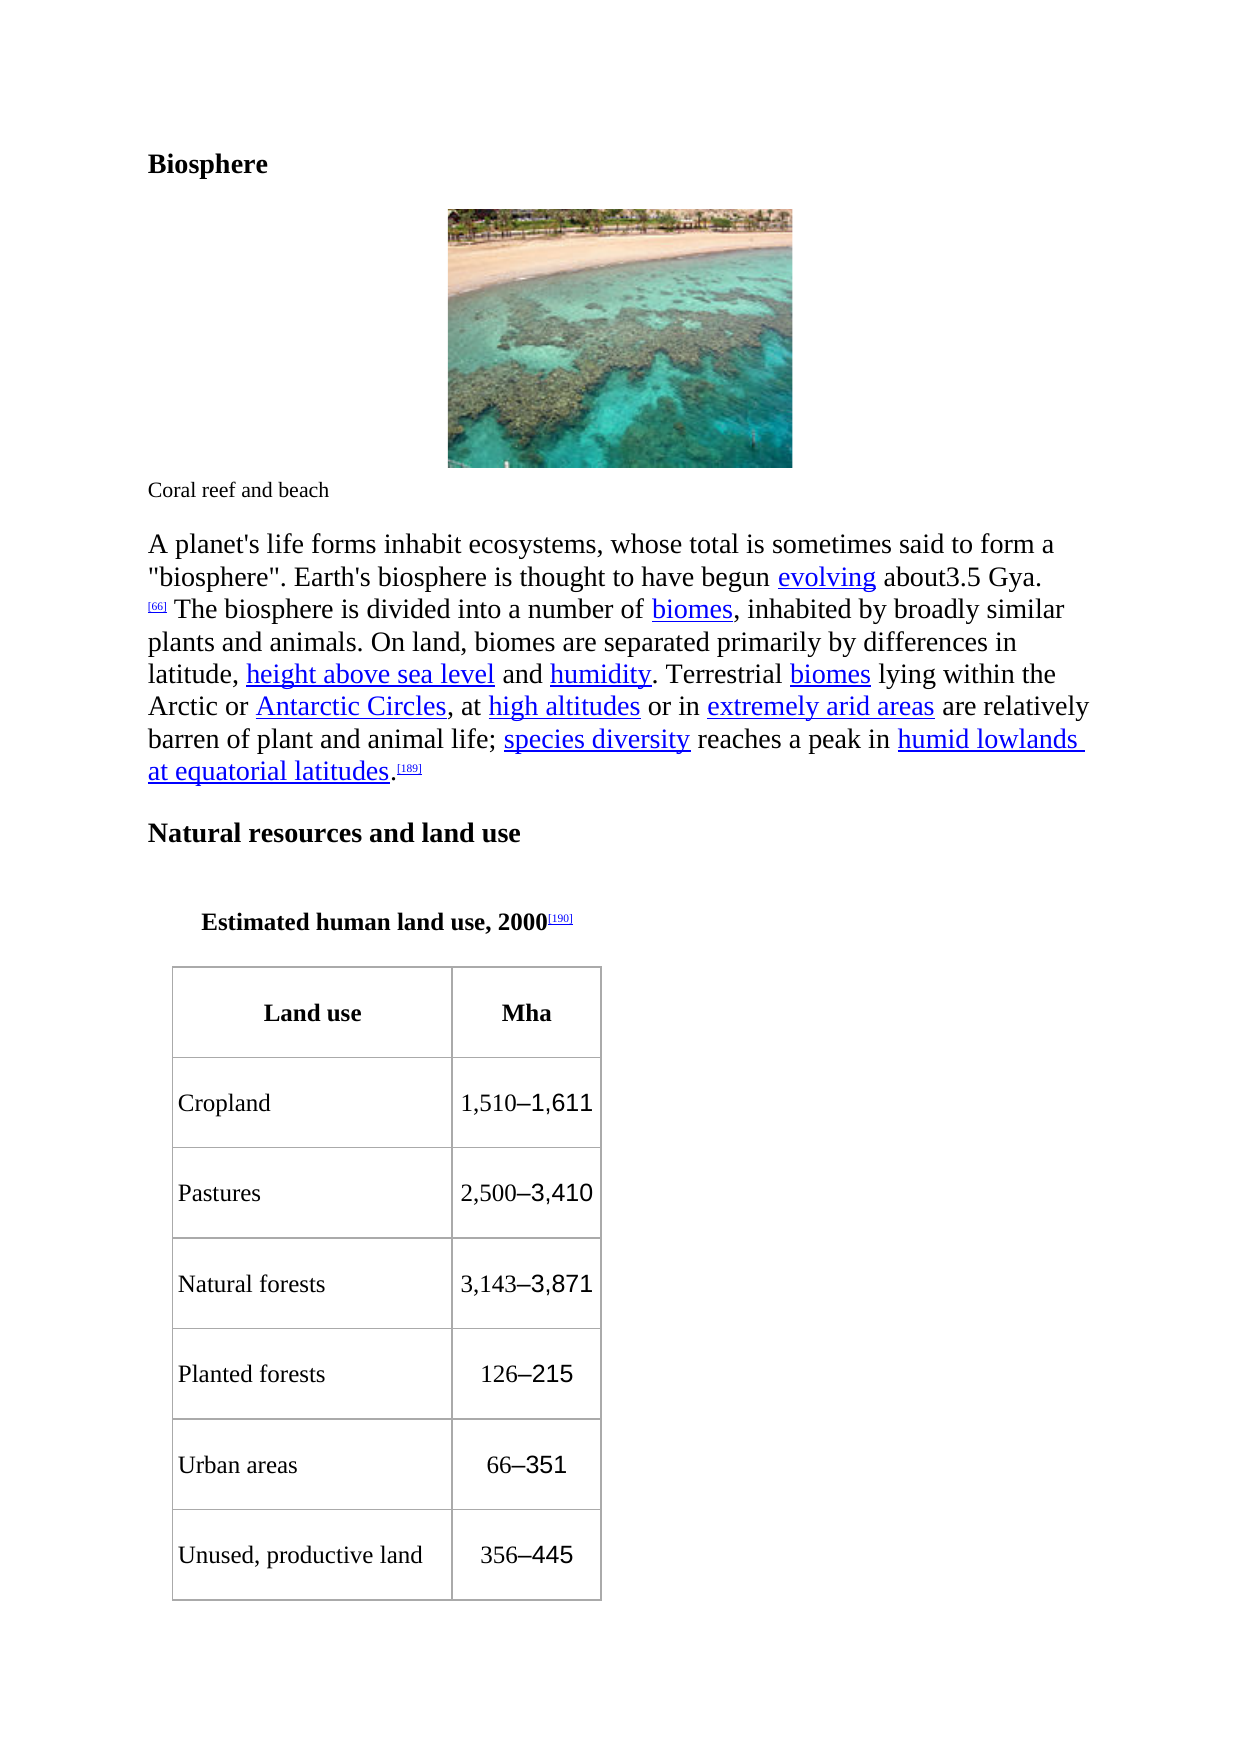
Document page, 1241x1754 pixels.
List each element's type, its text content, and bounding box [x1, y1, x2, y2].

table_cell Natural forests [173, 1239, 451, 1328]
text Biosphere [148, 148, 1093, 180]
text Natural resources and land use [148, 816, 1093, 848]
table_cell Mha [453, 968, 600, 1056]
table_header Estimated human land use, 2000[190] [173, 878, 601, 966]
table_cell 126–215 [453, 1329, 600, 1418]
table_cell 66–351 [453, 1420, 600, 1508]
table_cell Urban areas [173, 1420, 451, 1508]
table_cell 1,510–1,611 [453, 1058, 600, 1147]
picture [447, 209, 793, 468]
table_cell Pastures [173, 1148, 451, 1237]
table_cell 3,143–3,871 [453, 1239, 600, 1328]
text Coral reef and beach [148, 467, 1093, 502]
table_cell Cropland [173, 1058, 451, 1147]
table_cell Land use [173, 968, 451, 1056]
table_cell Unused, productive land [173, 1510, 451, 1599]
table_cell 2,500–3,410 [453, 1148, 600, 1237]
table_cell 356–445 [453, 1510, 600, 1599]
table_cell Planted forests [173, 1329, 451, 1418]
text A planet's life forms inhabit ecosystems, whose total is sometimes said to form a "biosphere". Earth's biosphere is thought to have begun evolving about3.5 Gya.[66] The biosphere is divided into a number of biomes, inhabited by broadly similar plants and animals. On land, biomes are separated primarily by differences in latitude, height above sea level and humidity. Terrestrial biomes lying within the Arctic or Antarctic Circles, at high altitudes or in extremely arid areas are relatively barren of plant and animal life; species diversity reaches a peak in humid lowlands at equatorial latitudes.[189] [148, 527, 1093, 787]
